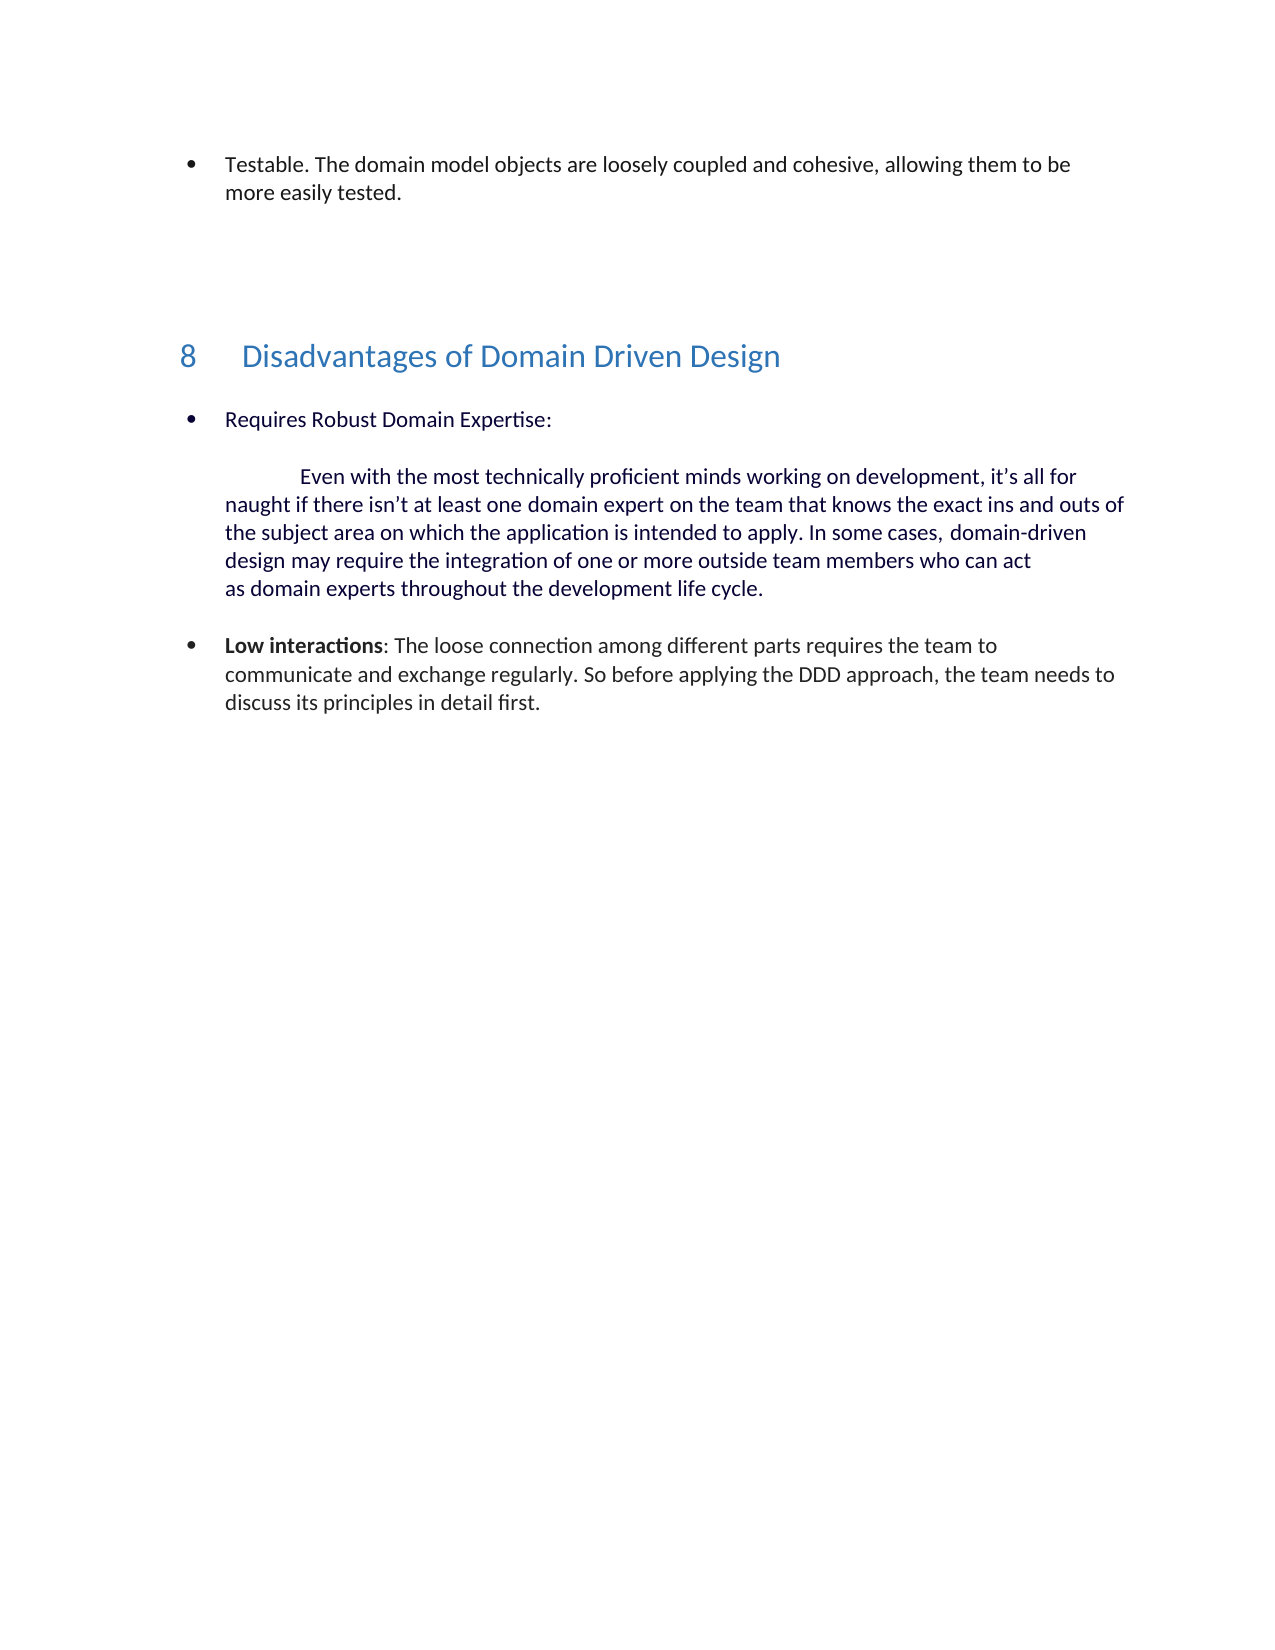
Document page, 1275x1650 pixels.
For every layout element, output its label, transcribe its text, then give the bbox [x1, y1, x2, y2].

list Low interactions: The loose connection among different parts requires the team to communicate and exchange regularly. So before applying the DDD approach, the team needs to discuss its principles in detail first. [187, 632, 1125, 716]
list Requires Robust Domain Expertise: [187, 405, 1125, 433]
list Even with the most technically proficient minds working on development, it’s all for naught if there isn’t at least one domain expert on the team that knows the exact ins and outs of the subject area on which the application is intended to apply. In some cases, domain-driven design may require the integration of one or more outside team members who can act as domain experts throughout the development life cycle. [225, 462, 1125, 602]
subtitle Disadvantages of Domain Driven Design [179, 335, 1125, 376]
list Testable. The domain model objects are loosely coupled and cohesive, allowing them to be more easily tested. [187, 150, 1125, 206]
